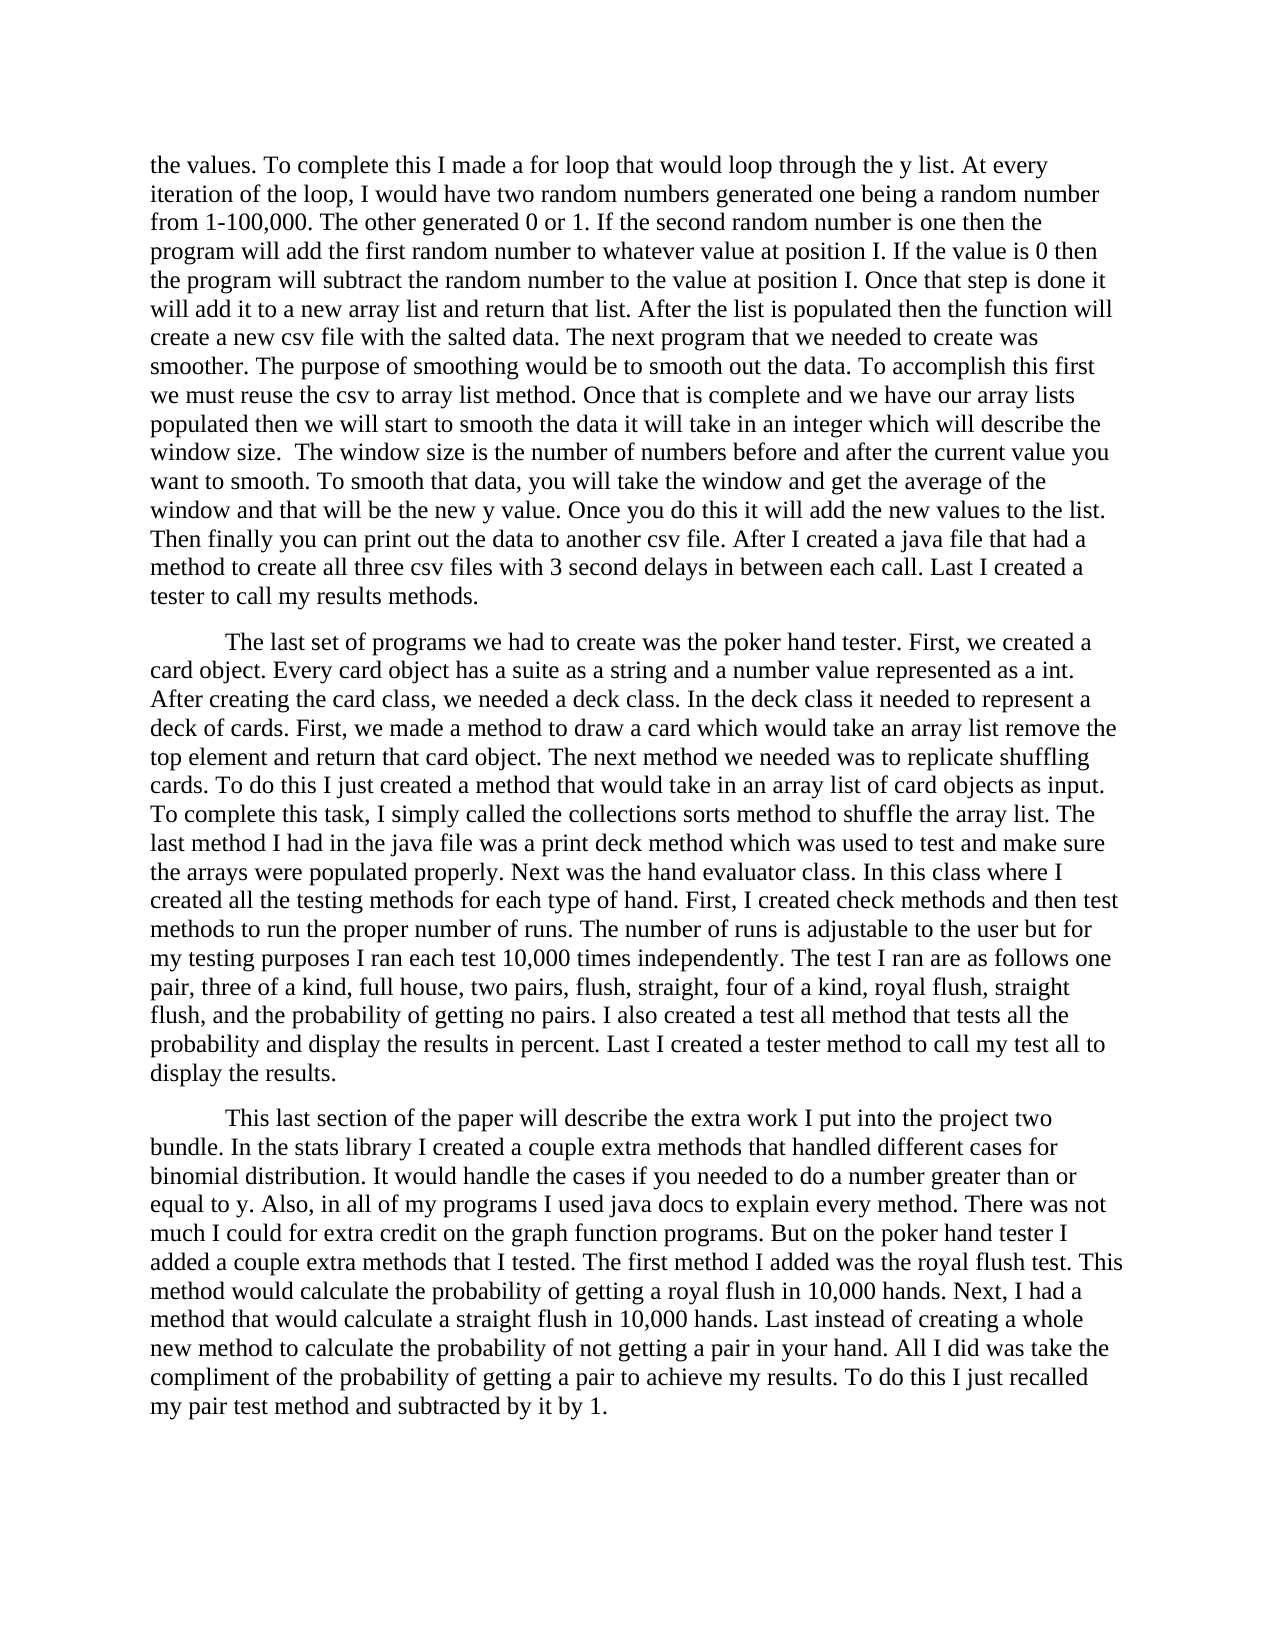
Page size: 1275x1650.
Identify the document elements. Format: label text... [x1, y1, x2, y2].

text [150, 150, 1125, 610]
text The last set of programs we had to create was the poker hand tester. First, we created a card object. Every card object has a suite as a string and a number value represented as a int. After creating the card class, we needed a deck class. In the deck class it needed to represent a deck of cards. First, we made a method to draw a card which would take an array list remove the top element and return that card object. The next method we needed was to replicate shuffling cards. To do this I just created a method that would take in an array list of card objects as input. To complete this task, I simply called the collections sorts method to shuffle the array list. The last method I had in the java file was a print deck method which was used to test and make sure the arrays were populated properly. Next was the hand evaluator class. In this class where I created all the testing methods for each type of hand. First, I created check methods and then test methods to run the proper number of runs. The number of runs is adjustable to the user but for my testing purposes I ran each test 10,000 times independently. The test I ran are as follows one pair, three of a kind, full house, two pairs, flush, straight, four of a kind, royal flush, straight flush, and the probability of getting no pairs. I also created a test all method that tests all the probability and display the results in percent. Last I created a tester method to call my test all to display the results. [150, 627, 1125, 1087]
text This last section of the paper will describe the extra work I put into the project two bundle. In the stats library I created a couple extra methods that handled different cases for binomial distribution. It would handle the cases if you needed to do a number greater than or equal to y. Also, in all of my programs I used java docs to explain every method. There was not much I could for extra credit on the graph function programs. But on the poker hand tester I added a couple extra methods that I tested. The first method I added was the royal flush test. This method would calculate the probability of getting a royal flush in 10,000 hands. Next, I had a method that would calculate a straight flush in 10,000 hands. Last instead of creating a whole new method to calculate the probability of not getting a pair in your hand. All I did was take the compliment of the probability of getting a pair to achieve my results. To do this I just recalled my pair test method and subtracted by it by 1. [150, 1103, 1125, 1419]
